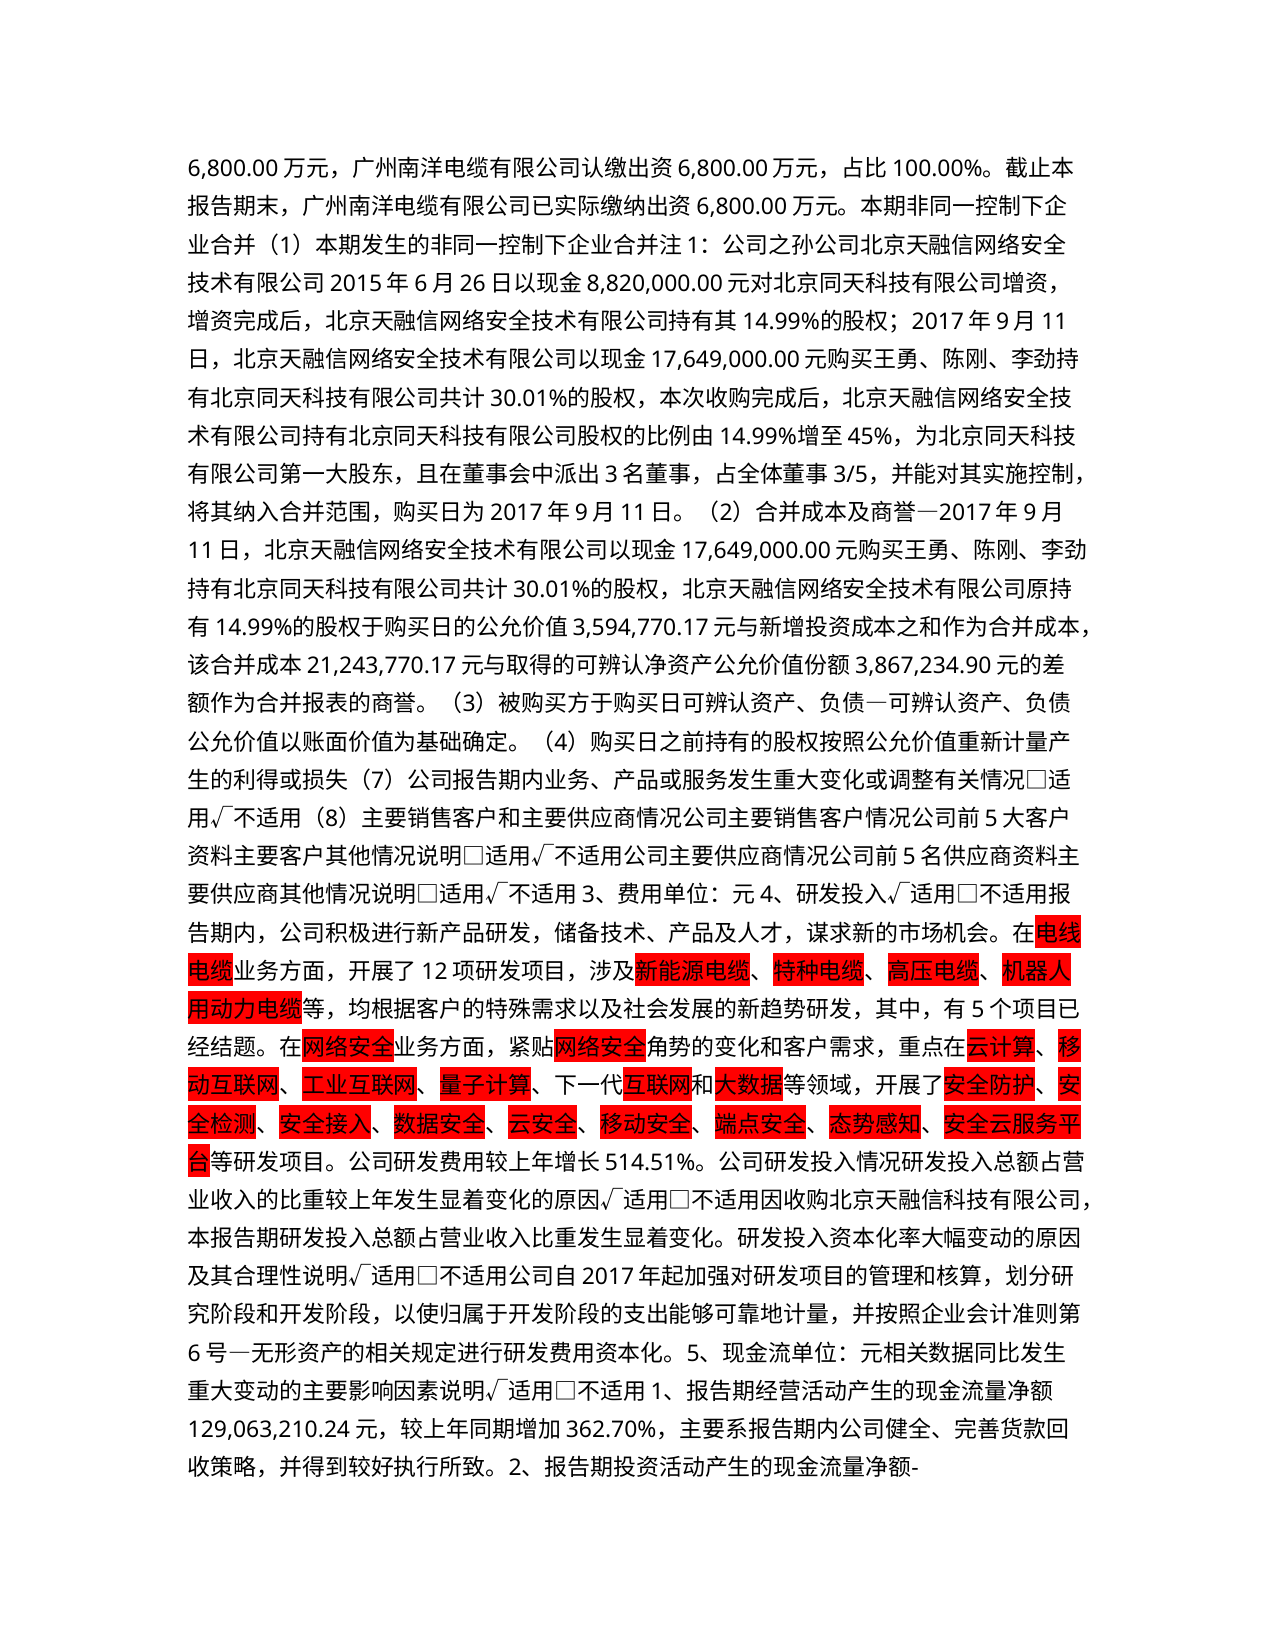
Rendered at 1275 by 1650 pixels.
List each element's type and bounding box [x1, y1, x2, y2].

list [187, 150, 1087, 1482]
